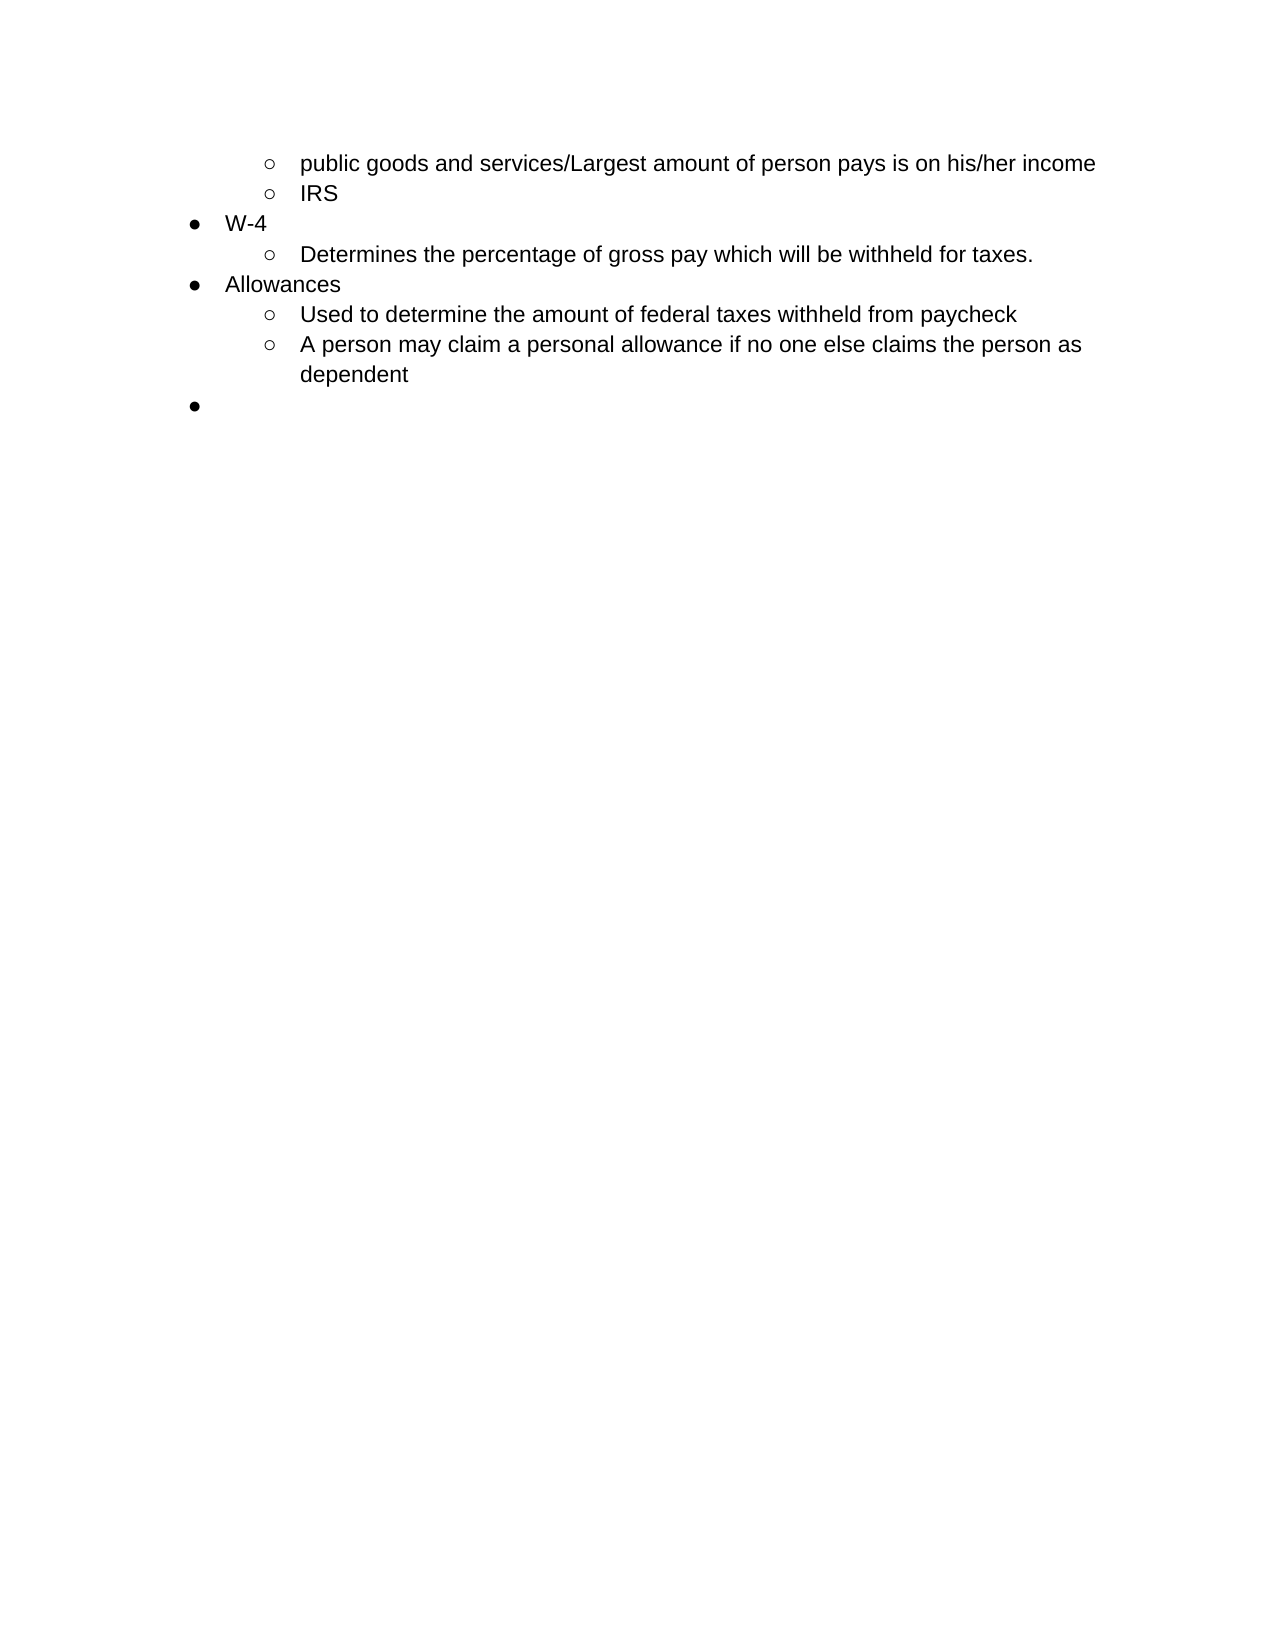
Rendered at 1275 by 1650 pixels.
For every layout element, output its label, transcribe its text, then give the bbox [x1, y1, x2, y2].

list Allowances [188, 271, 1125, 297]
list A person may claim a personal allowance if no one else claims the person as dependent [263, 331, 1125, 388]
list public goods and services/Largest amount of person pays is on his/her income [263, 150, 1125, 176]
list IRS [263, 180, 1125, 207]
list Used to determine the amount of federal taxes withheld from paycheck [263, 301, 1125, 327]
list Determines the percentage of gross pay which will be withheld for taxes. [263, 241, 1125, 267]
list W-4 [188, 210, 1125, 237]
